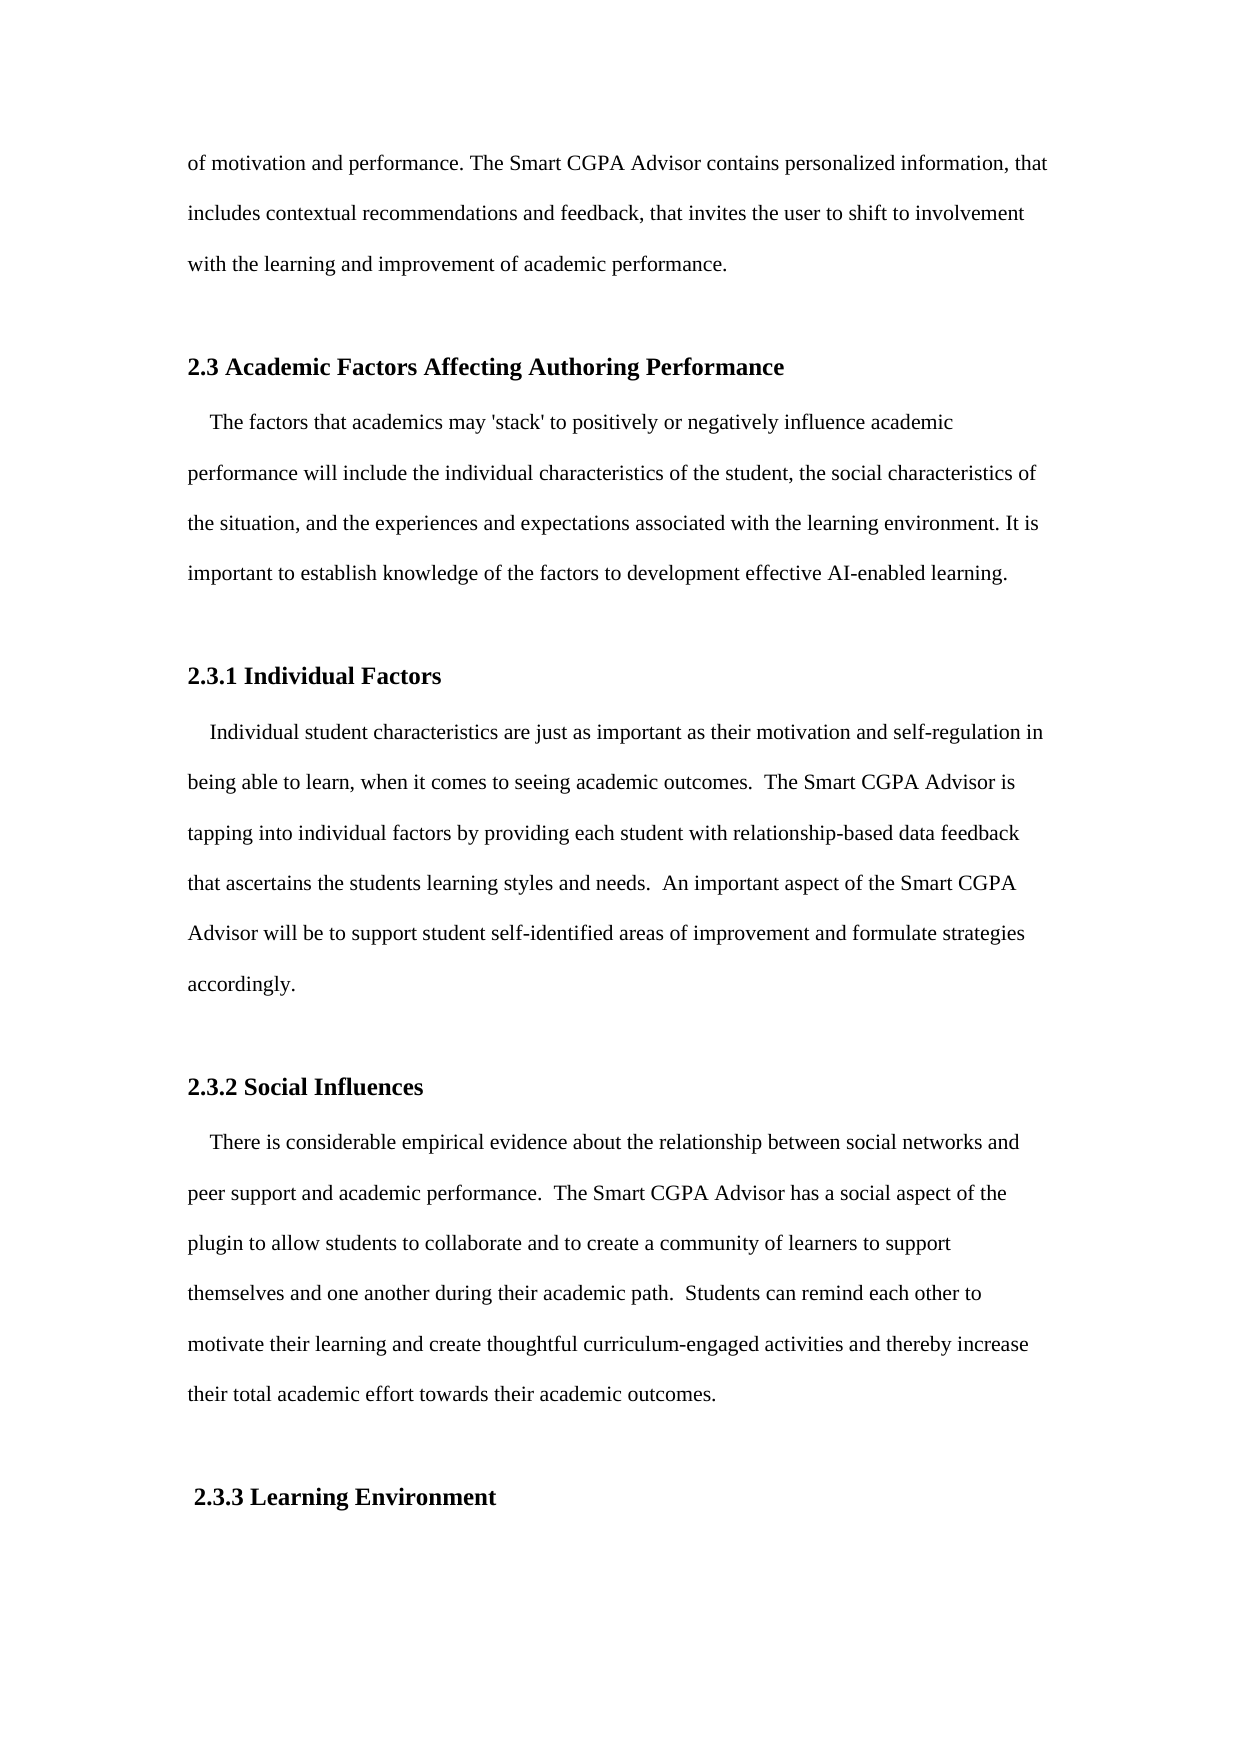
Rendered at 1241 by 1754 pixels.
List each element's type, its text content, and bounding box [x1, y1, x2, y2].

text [187, 150, 1053, 276]
text 2.3 Academic Factors Affecting Authoring Performance [187, 352, 1053, 380]
text Individual student characteristics are just as important as their motivation and self-regulation in being able to learn, when it comes to seeing academic outcomes. The Smart CGPA Advisor is tapping into individual factors by providing each student with relationship-based data feedback that ascertains the students learning styles and needs. An important aspect of the Smart CGPA Advisor will be to support student self-identified areas of improvement and formulate strategies accordingly. [187, 719, 1053, 996]
text The factors that academics may 'stack' to positively or negatively influence academic performance will include the individual characteristics of the student, the social characteristics of the situation, and the experiences and expectations associated with the learning environment. It is important to establish knowledge of the factors to development effective AI-enabled learning. [187, 409, 1053, 586]
text 2.3.2 Social Influences [187, 1072, 1053, 1100]
text 2.3.3 Learning Environment [187, 1482, 1053, 1511]
text 2.3.1 Individual Factors [187, 661, 1053, 690]
text There is considerable empirical evidence about the relationship between social networks and peer support and academic performance. The Smart CGPA Advisor has a social aspect of the plugin to allow students to collaborate and to create a community of learners to support themselves and one another during their academic path. Students can remind each other to motivate their learning and create thoughtful curriculum-engaged activities and thereby increase their total academic effort towards their academic outcomes. [187, 1129, 1053, 1406]
